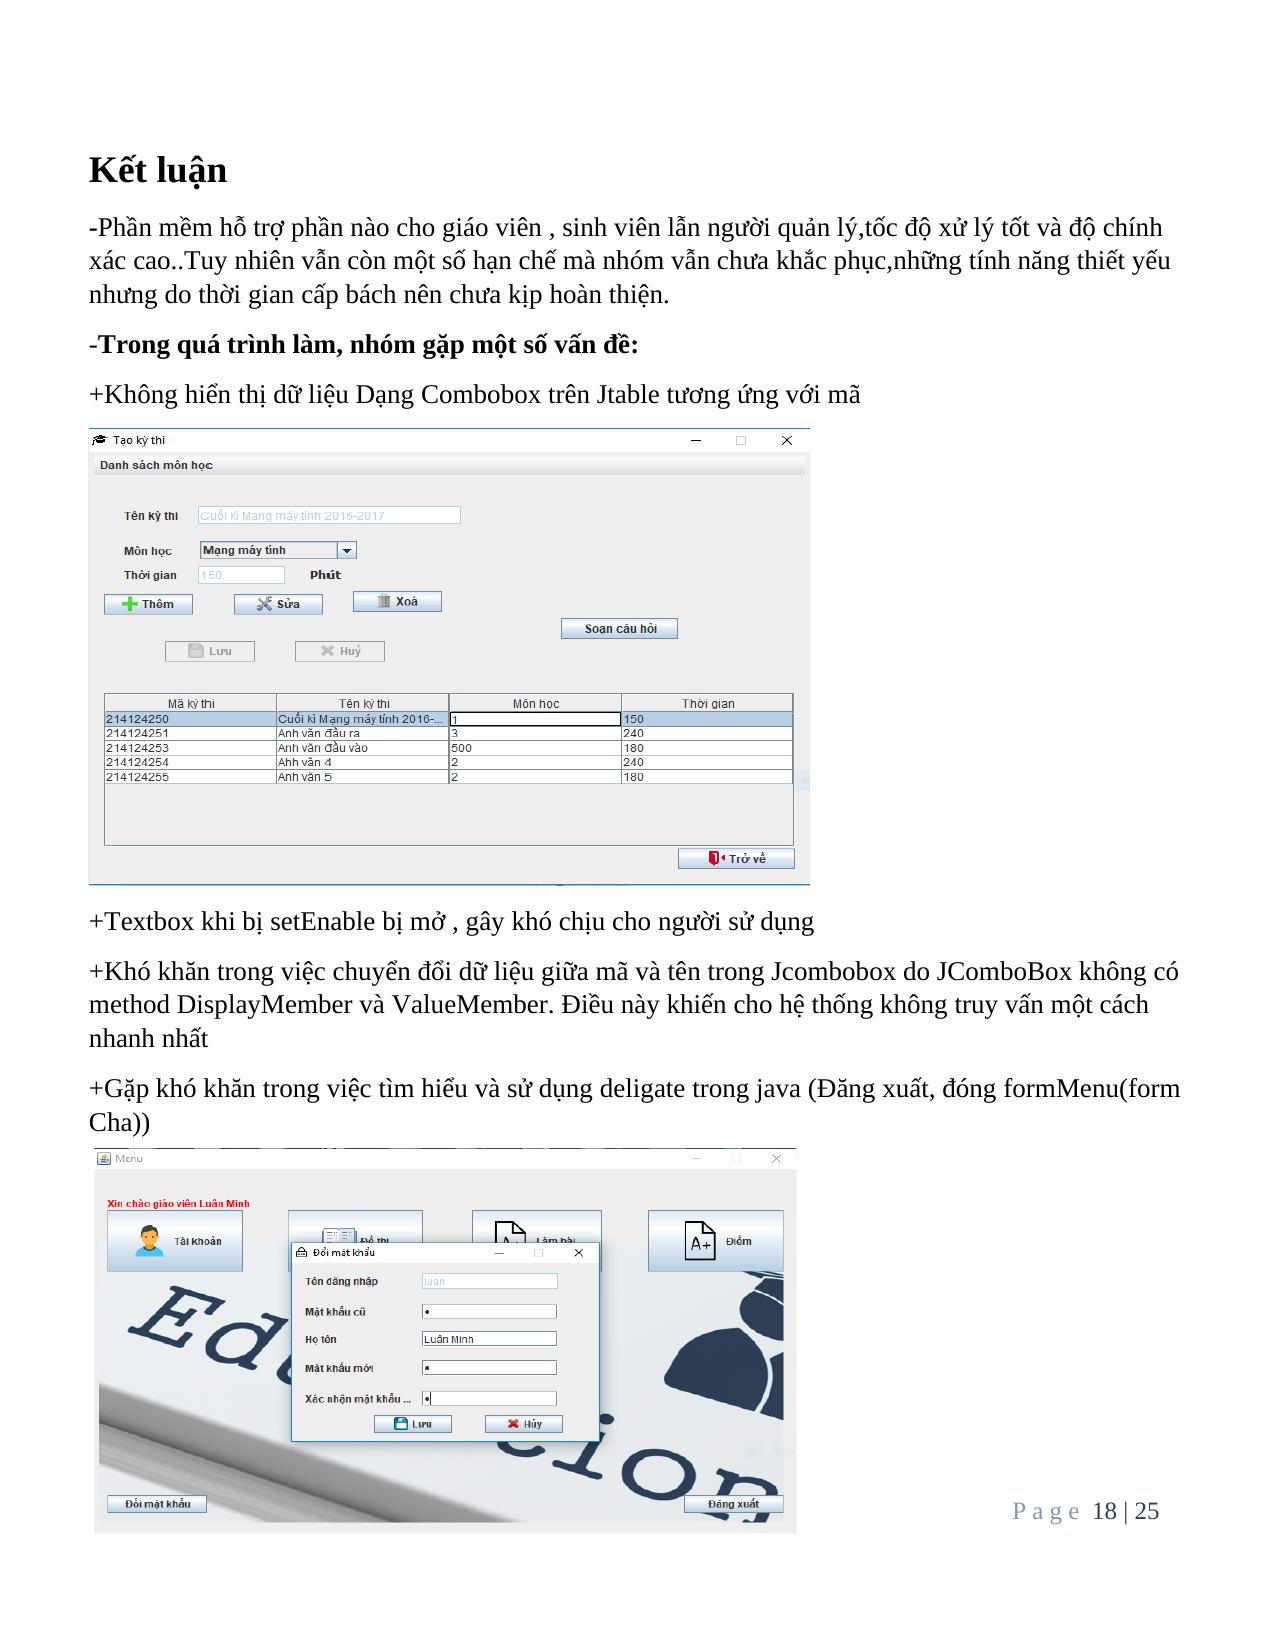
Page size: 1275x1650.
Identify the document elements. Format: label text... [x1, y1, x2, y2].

picture [94, 1148, 797, 1533]
text -Phần mềm hỗ trợ phần nào cho giáo viên , sinh viên lẫn người quản lý,tốc độ xử lý tốt và độ chính xác cao..Tuy nhiên vẫn còn một số hạn chế mà nhóm vẫn chưa khắc phục,những tính năng thiết yếu nhưng do thời gian cấp bách nên chưa kịp hoàn thiện. [89, 211, 1186, 309]
text +Không hiển thị dữ liệu Dạng Combobox trên Jtable tương ứng với mã [89, 378, 1186, 409]
picture [88, 428, 811, 886]
text -Trong quá trình làm, nhóm gặp một số vấn đề: [89, 328, 1186, 359]
text Kết luận [89, 148, 1186, 191]
text +Textbox khi bị setEnable bị mở , gây khó chịu cho người sử dụng [89, 905, 1186, 936]
text +Gặp khó khăn trong việc tìm hiểu và sử dụng deligate trong java (Đăng xuất, đóng formMenu(form Cha)) [89, 1072, 1186, 1137]
text +Khó khăn trong việc chuyển đổi dữ liệu giữa mã và tên trong Jcombobox do JComboBox không có method DisplayMember và ValueMember. Điều này khiến cho hệ thống không truy vấn một cách nhanh nhất [89, 955, 1186, 1053]
